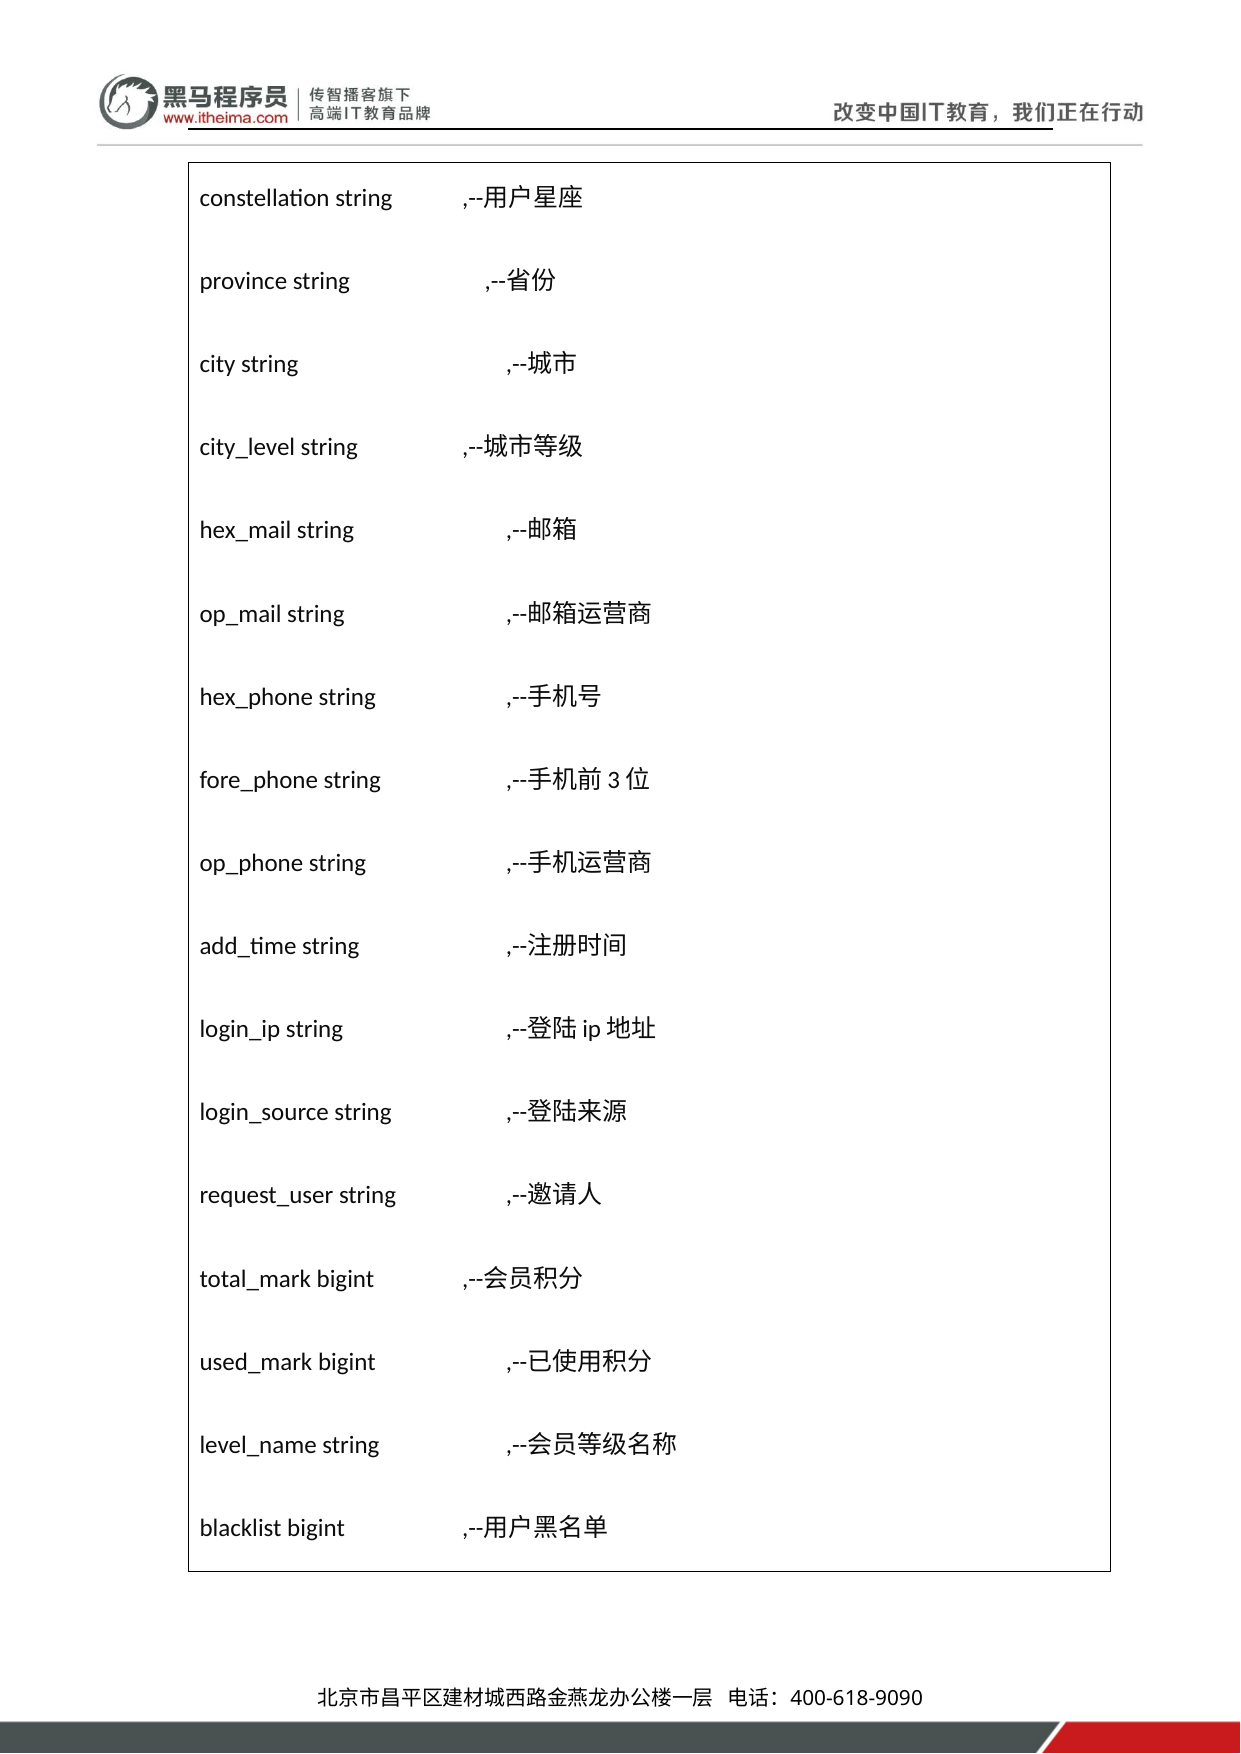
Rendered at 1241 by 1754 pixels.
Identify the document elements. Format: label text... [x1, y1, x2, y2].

picture [0, 1662, 1241, 1753]
picture [0, 3, 1241, 153]
